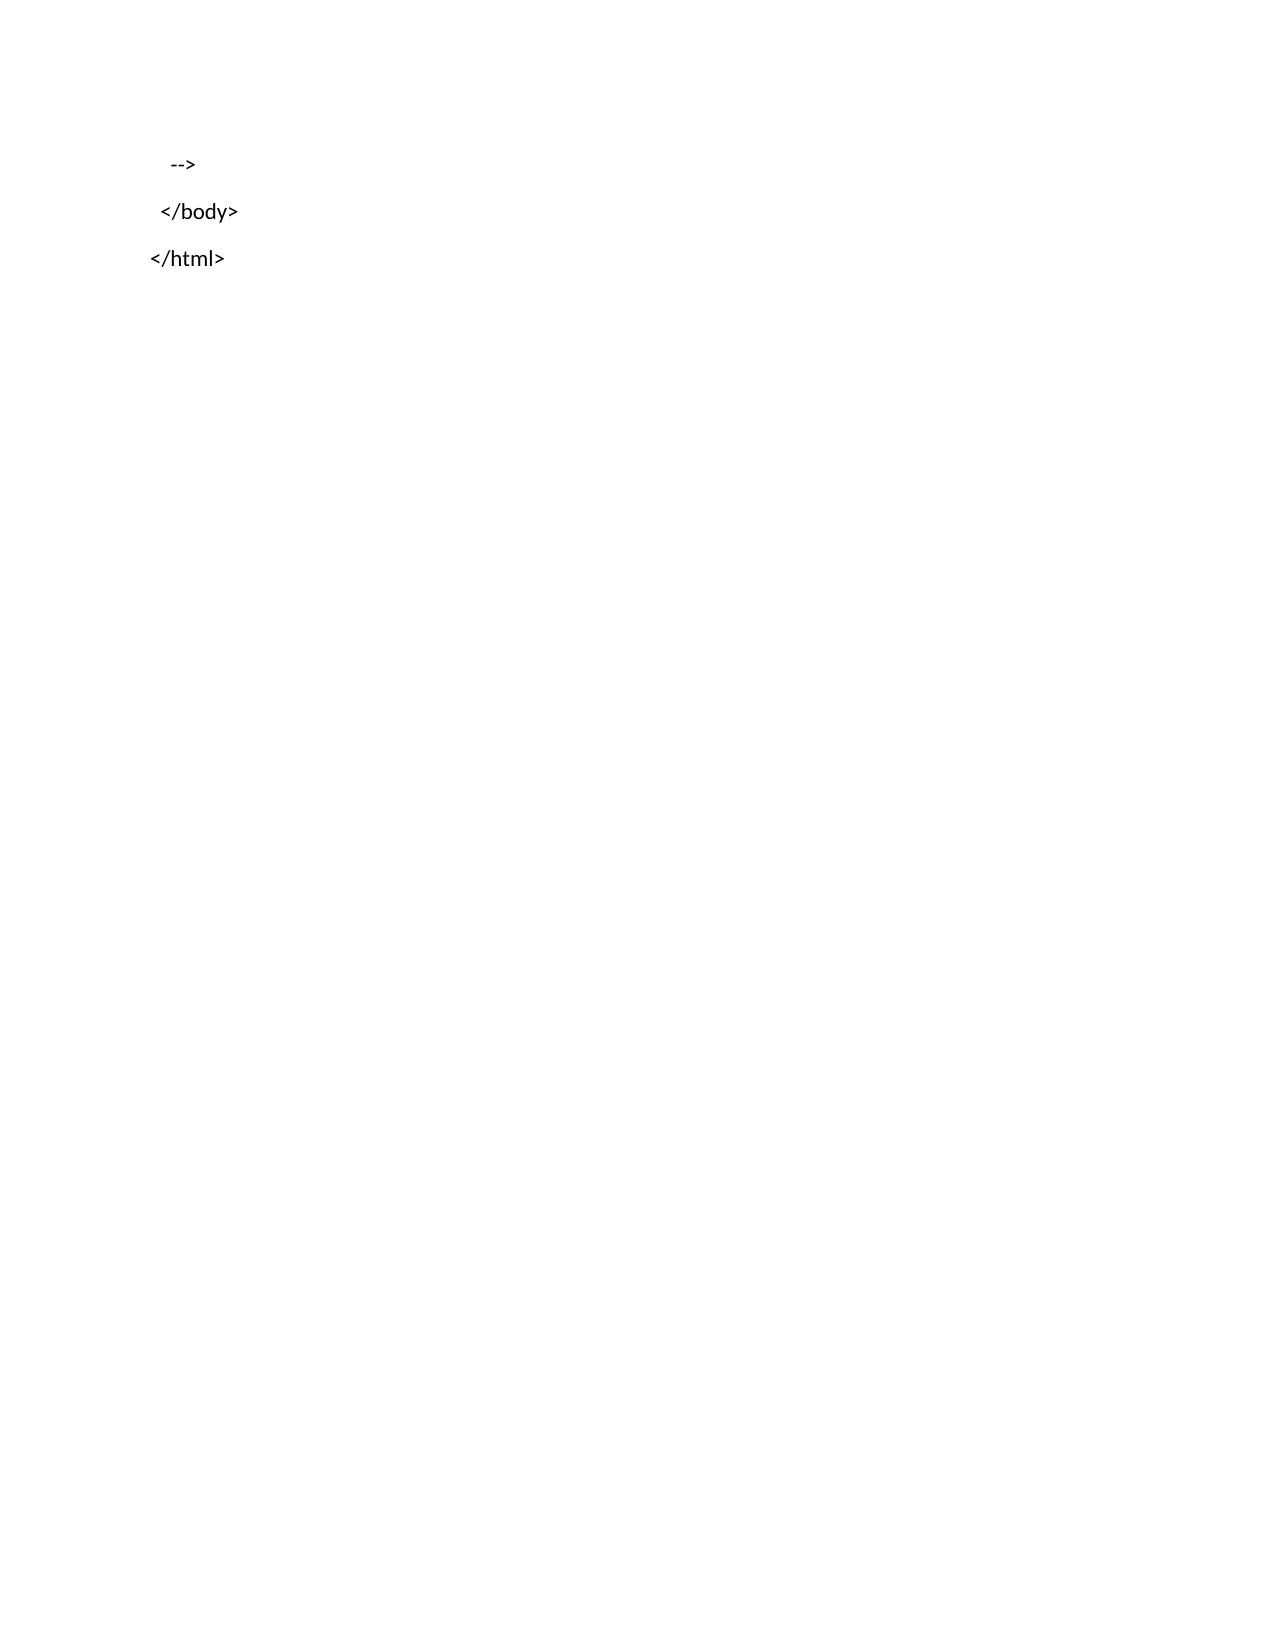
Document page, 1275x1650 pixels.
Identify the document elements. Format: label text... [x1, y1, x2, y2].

text --> [150, 150, 1125, 178]
text </html> [150, 244, 1125, 272]
text </body> [150, 197, 1125, 225]
